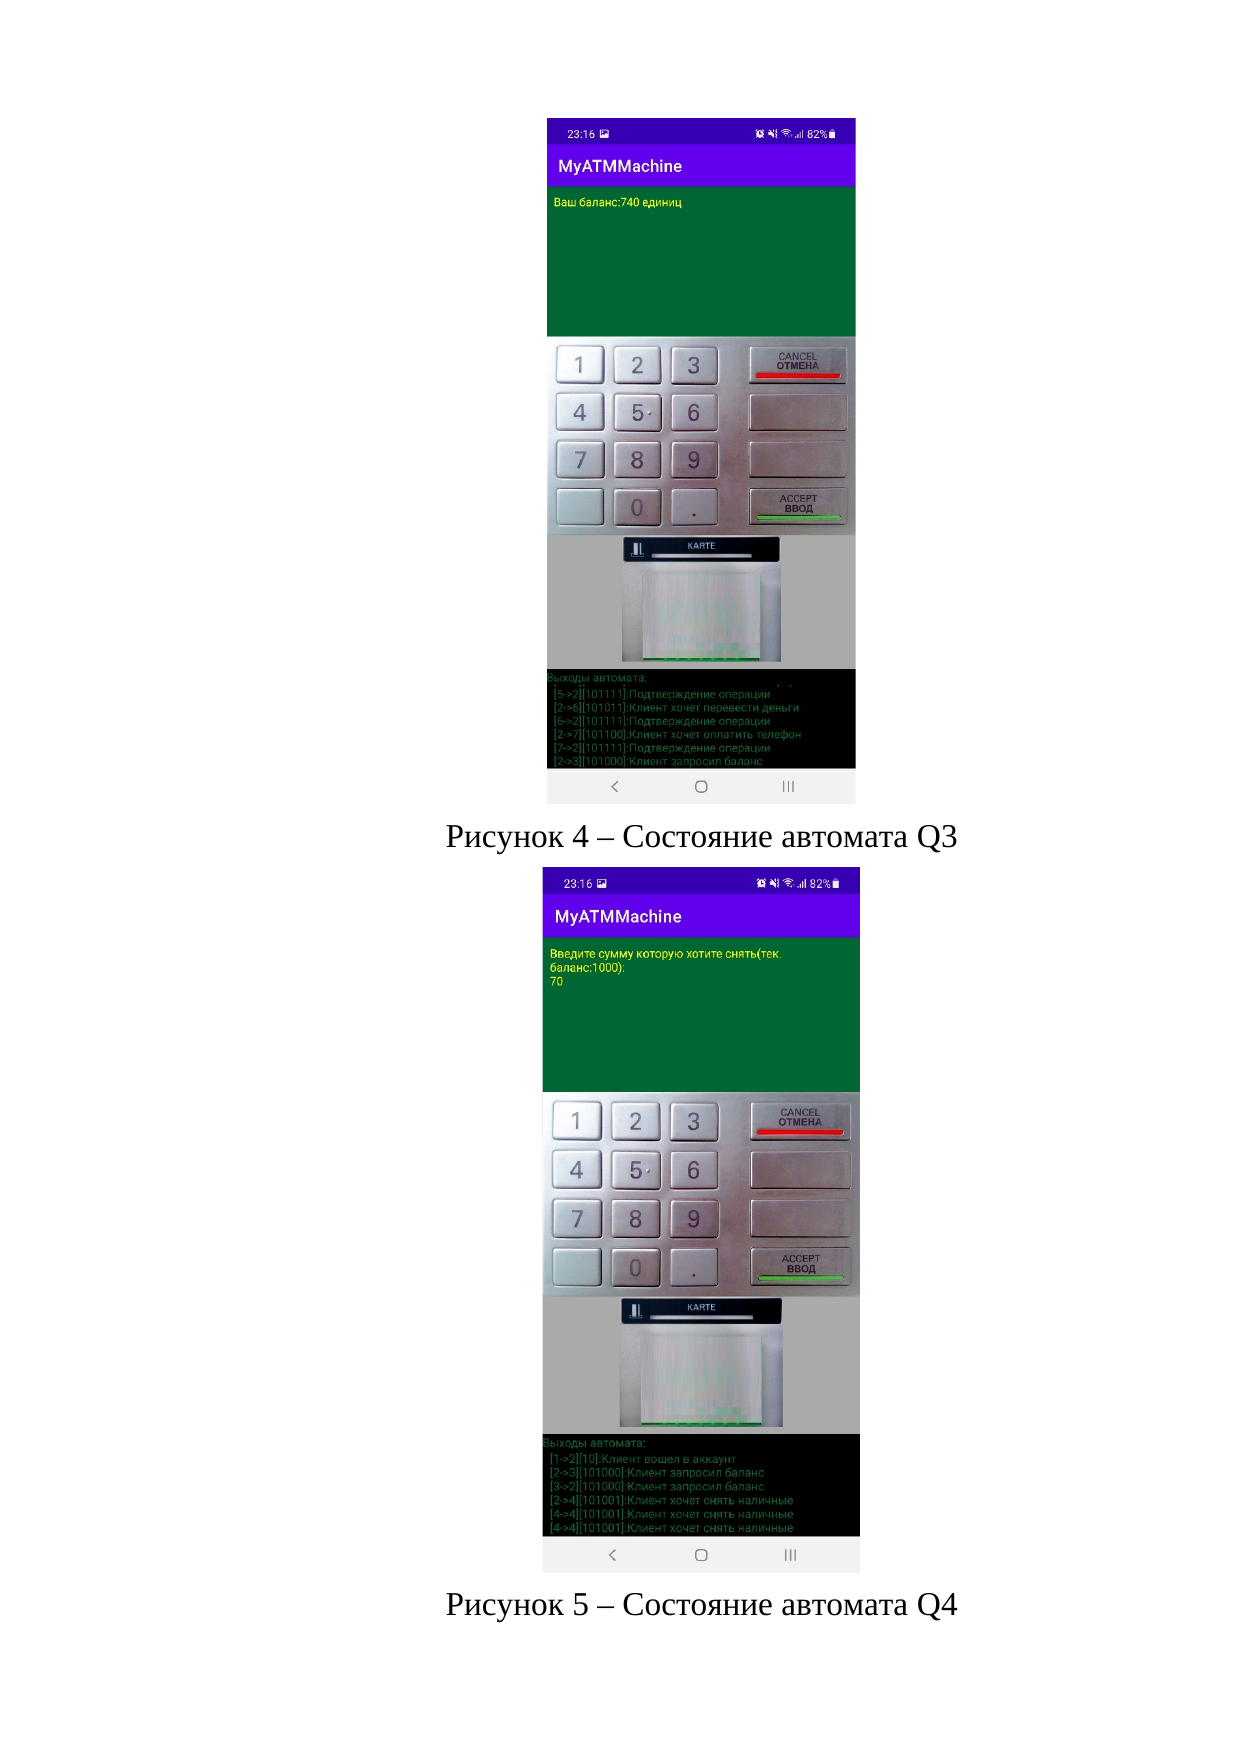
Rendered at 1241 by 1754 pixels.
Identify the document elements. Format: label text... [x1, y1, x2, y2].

text Рисунок 5 – Состояние автомата Q4 [177, 1585, 1152, 1623]
picture [542, 867, 860, 1573]
text Рисунок 4 – Состояние автомата Q3 [177, 817, 1152, 855]
picture [547, 118, 856, 804]
